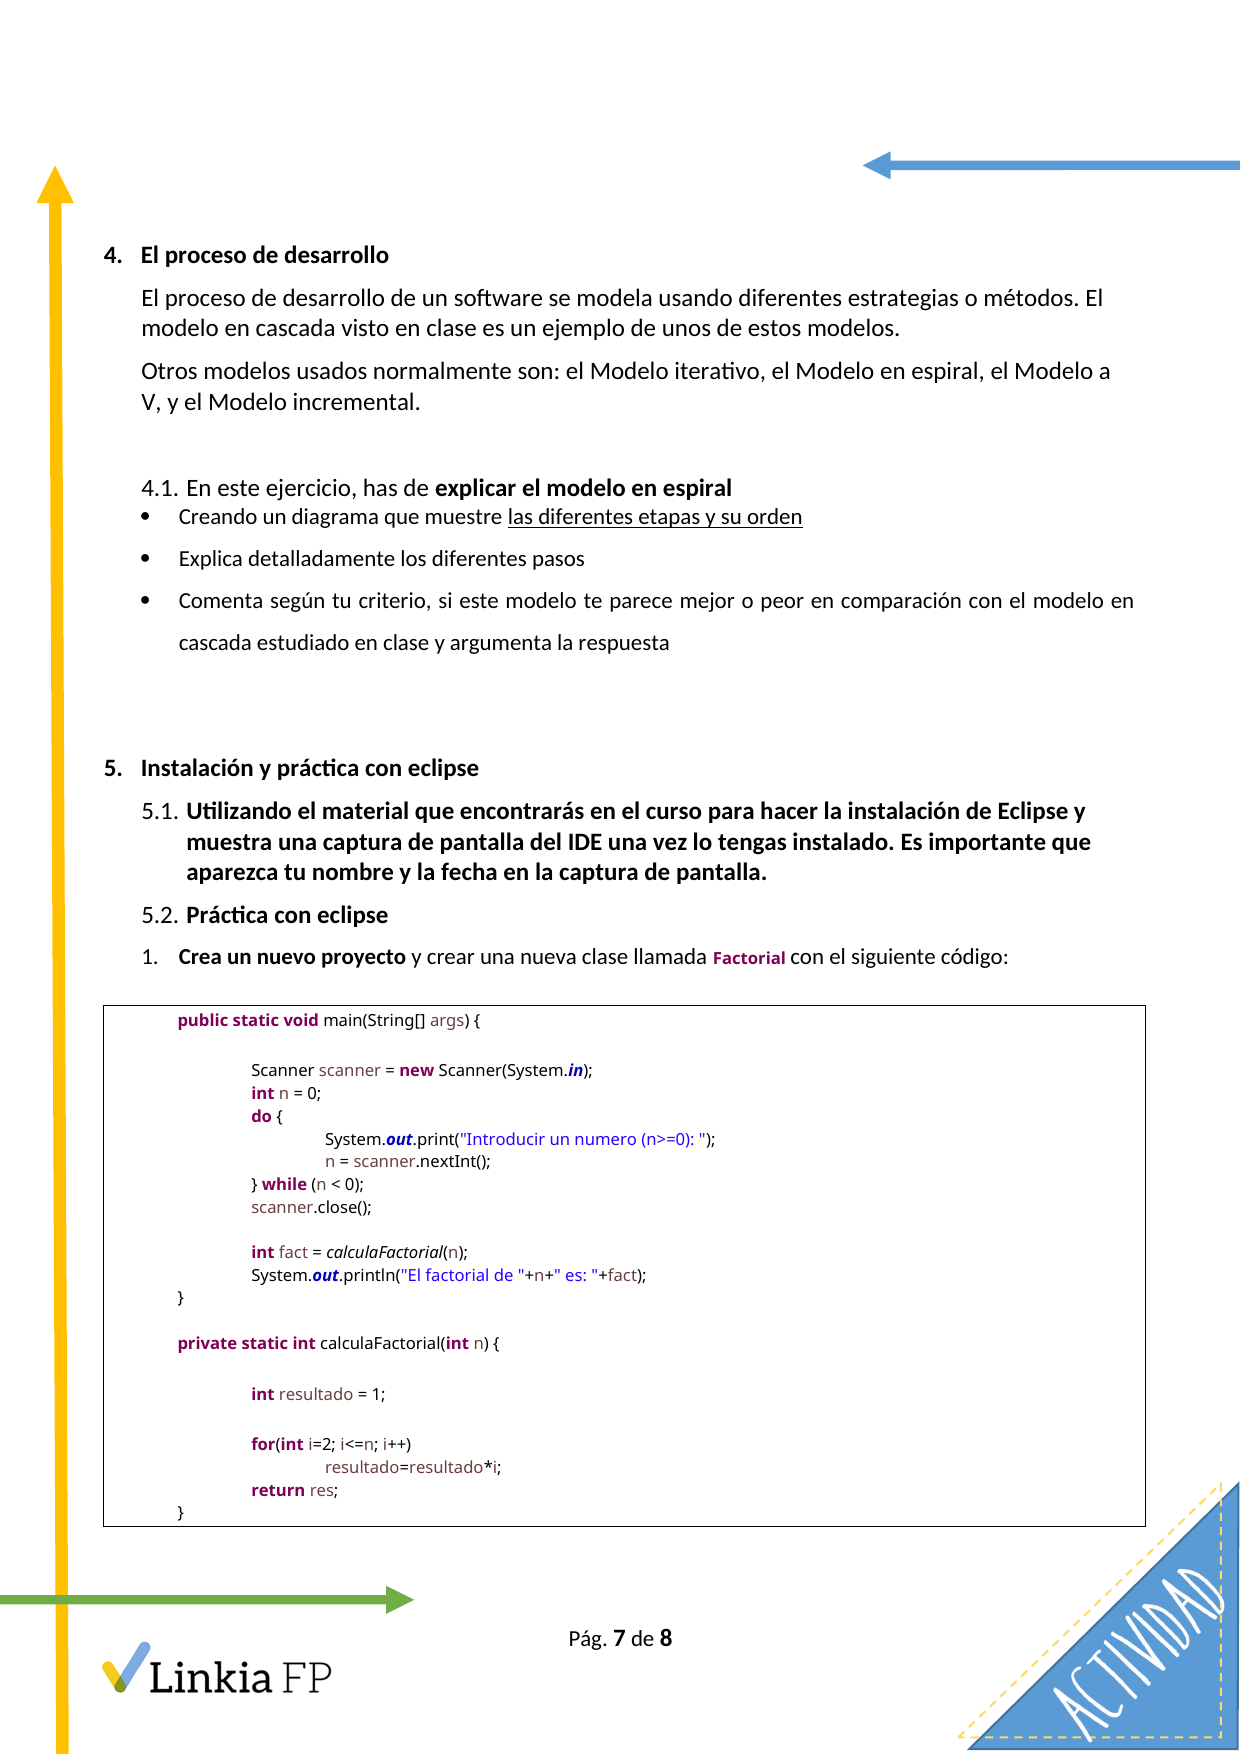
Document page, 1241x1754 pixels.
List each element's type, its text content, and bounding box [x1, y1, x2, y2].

text int n = 0; [104, 1082, 1137, 1104]
text } [104, 1286, 1137, 1309]
text Otros modelos usados normalmente son: el Modelo iterativo, el Modelo en espiral, el Modelo a V, y el Modelo incremental. [141, 355, 1137, 416]
text El proceso de desarrollo de un software se modela usando diferentes estrategias o métodos. El modelo en cascada visto en clase es un ejemplo de unos de estos modelos. [141, 282, 1137, 343]
list Práctica con eclipse [141, 899, 1137, 930]
text resultado=resultado*i; [104, 1456, 1137, 1478]
text } while (n < 0); [104, 1173, 1137, 1195]
picture [1041, 1553, 1237, 1749]
list En este ejercicio, has de explicar el modelo en espiral [141, 472, 1137, 502]
list El proceso de desarrollo [103, 239, 1137, 269]
text scanner.close(); [104, 1195, 1137, 1218]
list Instalación y práctica con eclipse [103, 752, 1137, 783]
text int resultado = 1; [104, 1382, 1137, 1405]
text n = scanner.nextInt(); [104, 1150, 1137, 1173]
text Scanner scanner = new Scanner(System.in); [104, 1059, 1137, 1082]
list Creando un diagrama que muestre las diferentes etapas y su orden [141, 502, 1137, 531]
text int fact = calculaFactorial(n); [104, 1241, 1137, 1263]
text System.out.print("Introducir un numero (n>=0): "); [104, 1127, 1137, 1150]
text do { [104, 1104, 1137, 1127]
text System.out.println("El factorial de "+n+" es: "+fact); [104, 1263, 1137, 1286]
text } [104, 1498, 1145, 1526]
list Crea un nuevo proyecto y crear una nueva clase llamada Factorial con el siguiente código: [141, 942, 1137, 970]
text public static void main(String[] args) { [104, 1006, 1145, 1031]
picture [94, 1634, 343, 1702]
text for(int i=2; i<=n; i++) [104, 1433, 1137, 1456]
list Explica detalladamente los diferentes pasos [141, 544, 1137, 572]
list Comenta según tu criterio, si este modelo te parece mejor o peor en comparación con el modelo en cascada estudiado en clase y argumenta la respuesta [141, 586, 1137, 656]
text private static int calculaFactorial(int n) { [104, 1332, 1137, 1354]
text return res; [104, 1478, 1137, 1498]
list Utilizando el material que encontrarás en el curso para hacer la instalación de Eclipse y muestra una captura de pantalla del IDE una vez lo tengas instalado. Es importante que aparezca tu nombre y la fecha en la captura de pantalla. [141, 795, 1137, 887]
